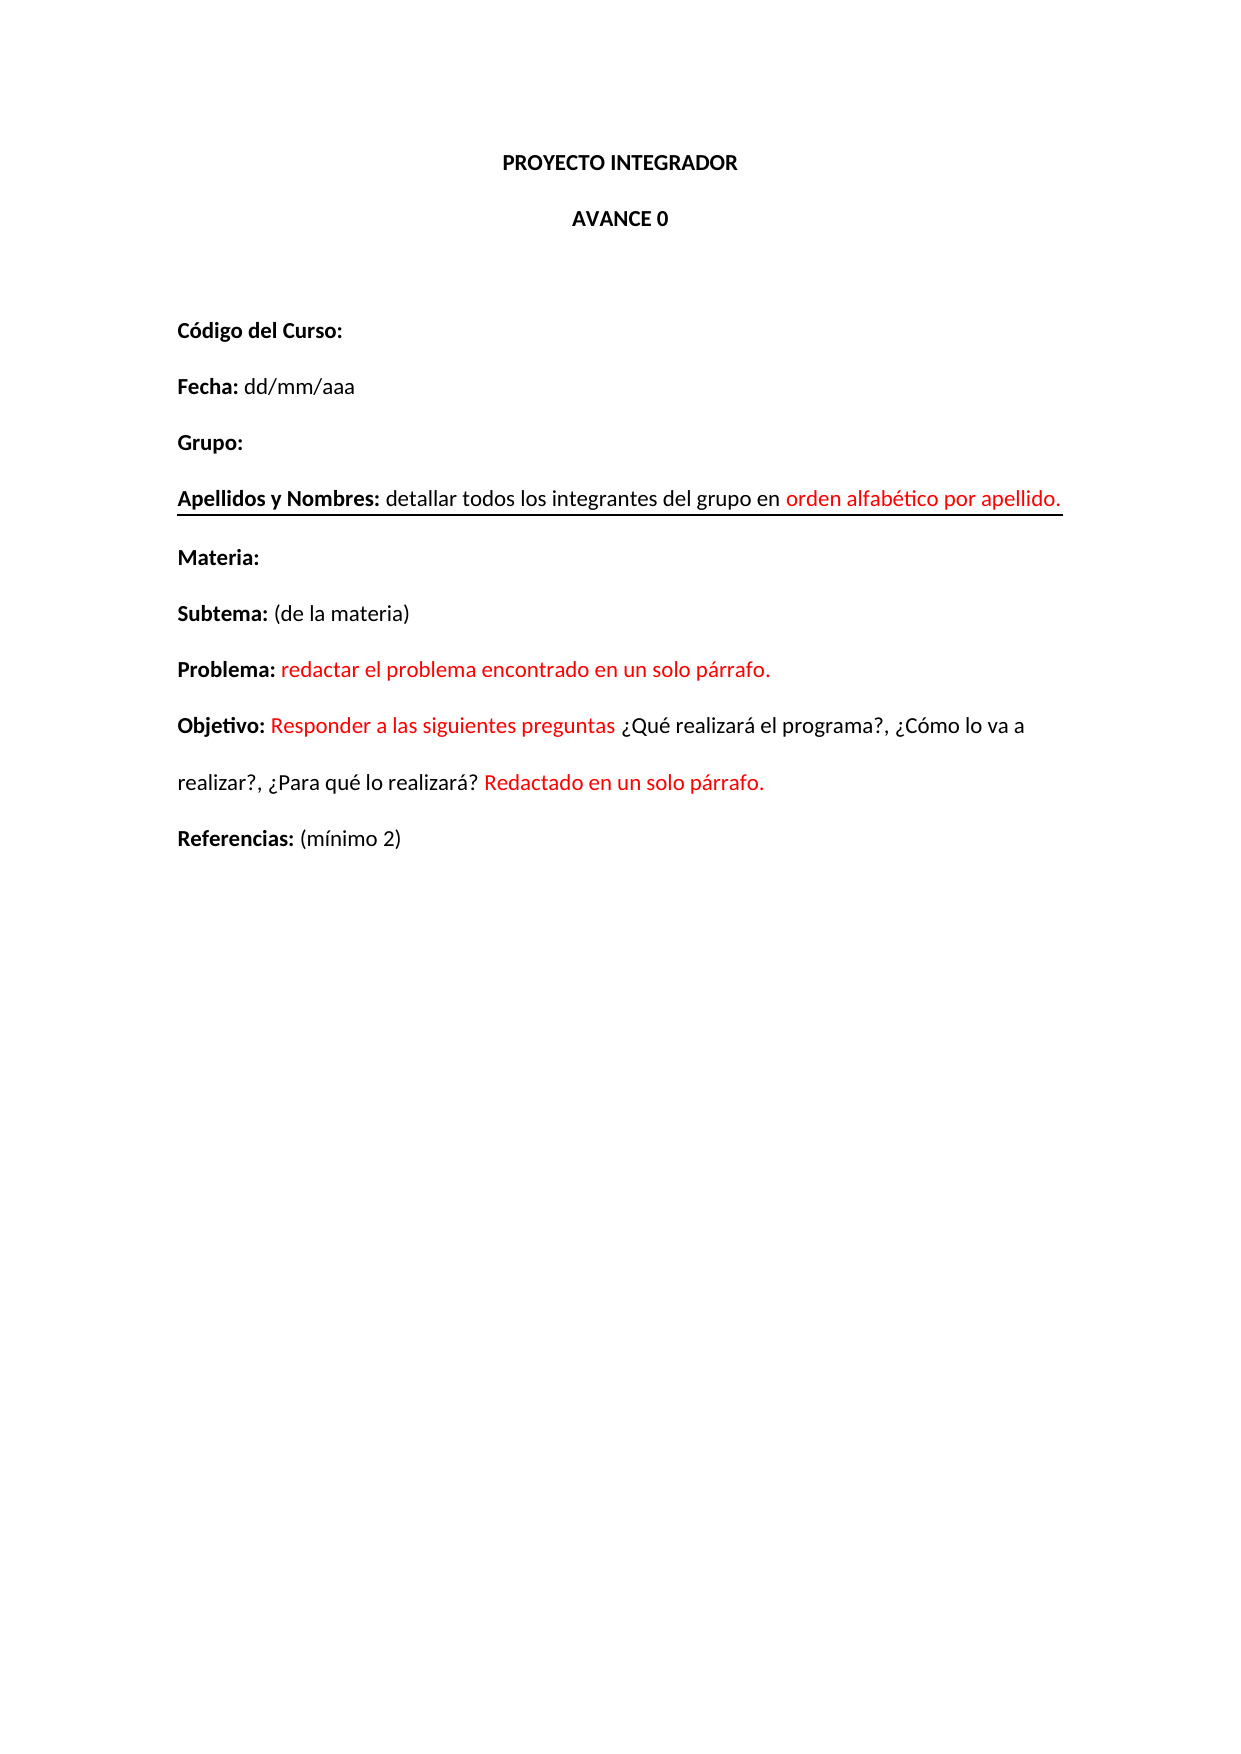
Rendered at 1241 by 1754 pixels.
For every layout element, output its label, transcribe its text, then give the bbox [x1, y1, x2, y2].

text Subtema: (de la materia) [177, 599, 1063, 628]
text PROYECTO INTEGRADOR [177, 148, 1063, 176]
text Objetivo: Responder a las siguientes preguntas ¿Qué realizará el programa?, ¿Cómo lo va a realizar?, ¿Para qué lo realizará? Redactado en un solo párrafo. [177, 712, 1063, 796]
text Grupo: [177, 428, 1063, 456]
text Código del Curso: [177, 316, 1063, 344]
text Apellidos y Nombres: detallar todos los integrantes del grupo en orden alfabético por apellido. [177, 484, 1063, 514]
text Fecha: dd/mm/aaa [177, 372, 1063, 400]
text AVANCE 0 [177, 204, 1063, 232]
text Materia: [177, 543, 1063, 572]
text Referencias: (mínimo 2) [177, 824, 1063, 852]
text Problema: redactar el problema encontrado en un solo párrafo. [177, 656, 1063, 684]
